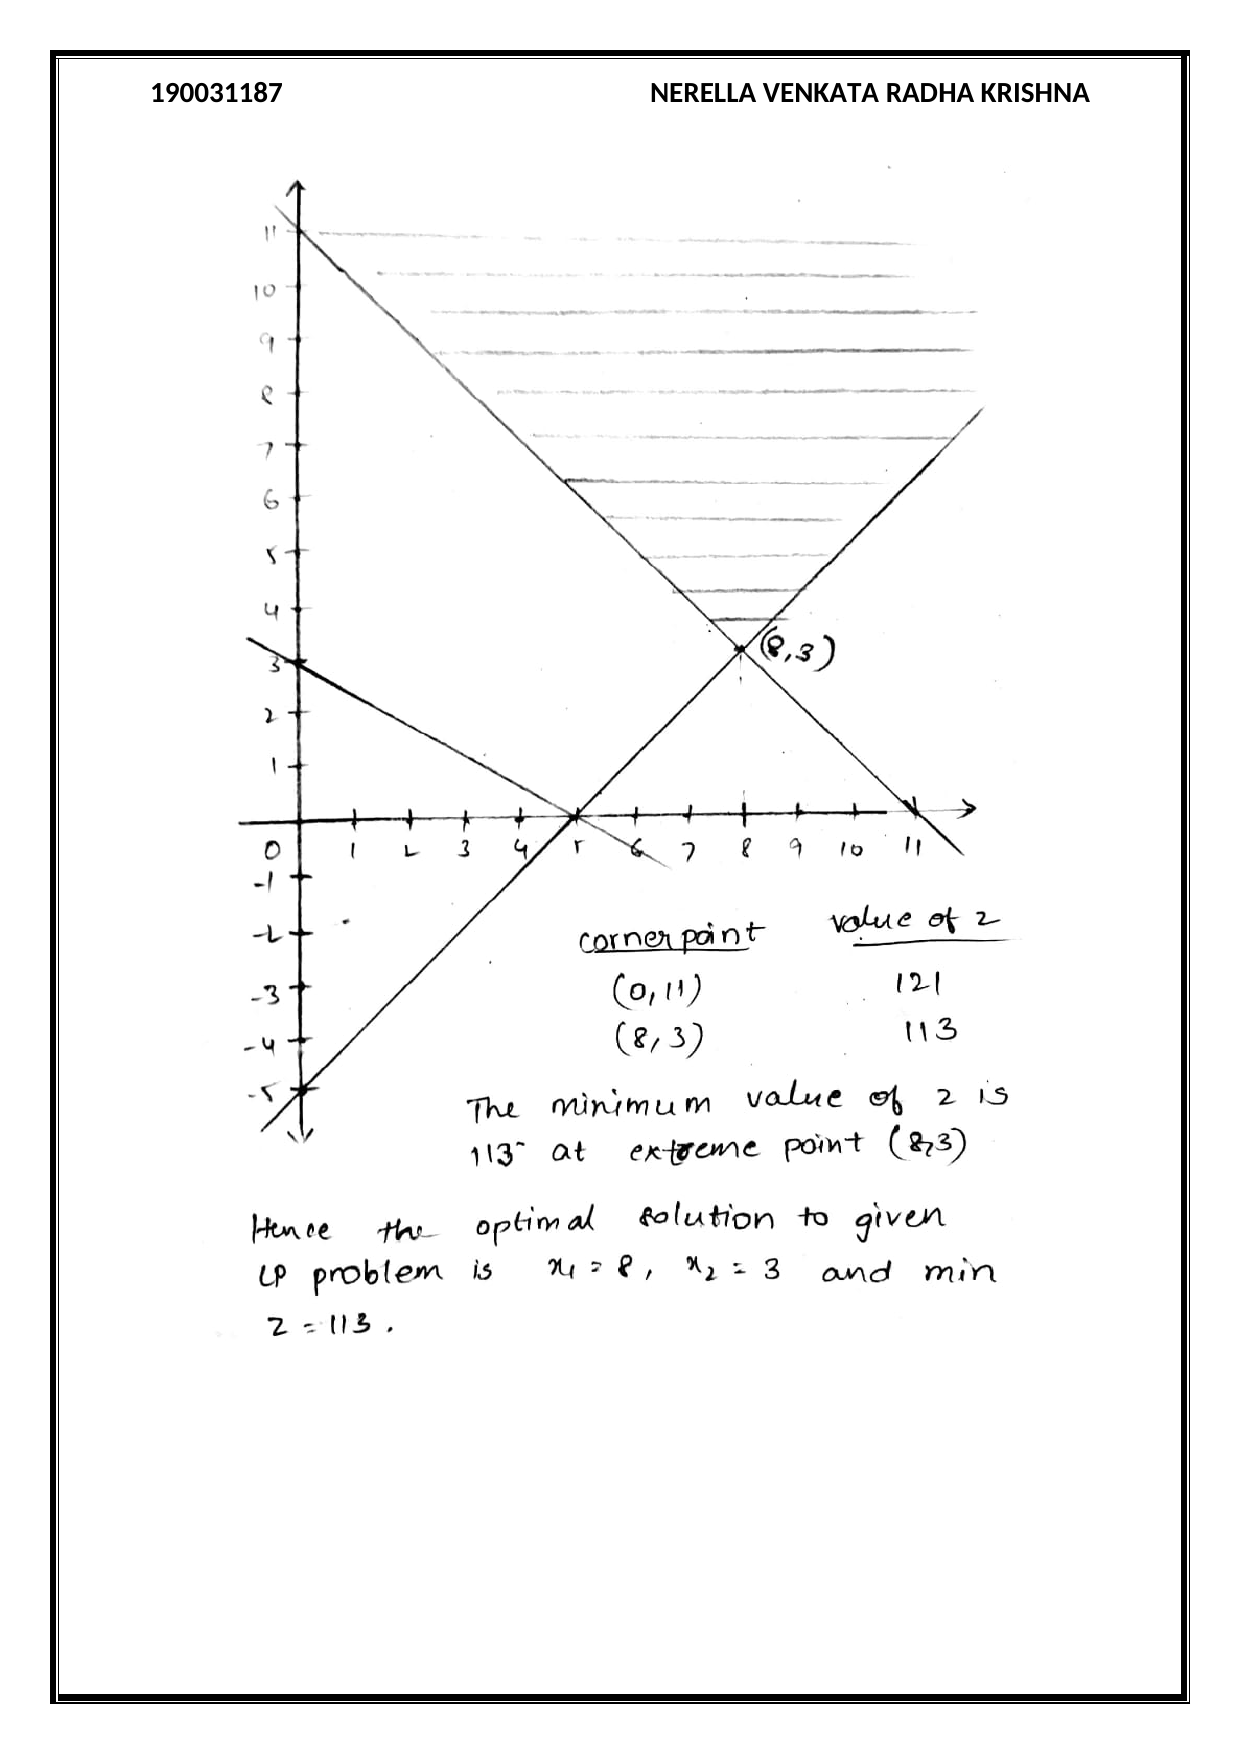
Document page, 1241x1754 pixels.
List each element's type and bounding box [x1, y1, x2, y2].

picture [201, 150, 1039, 1341]
